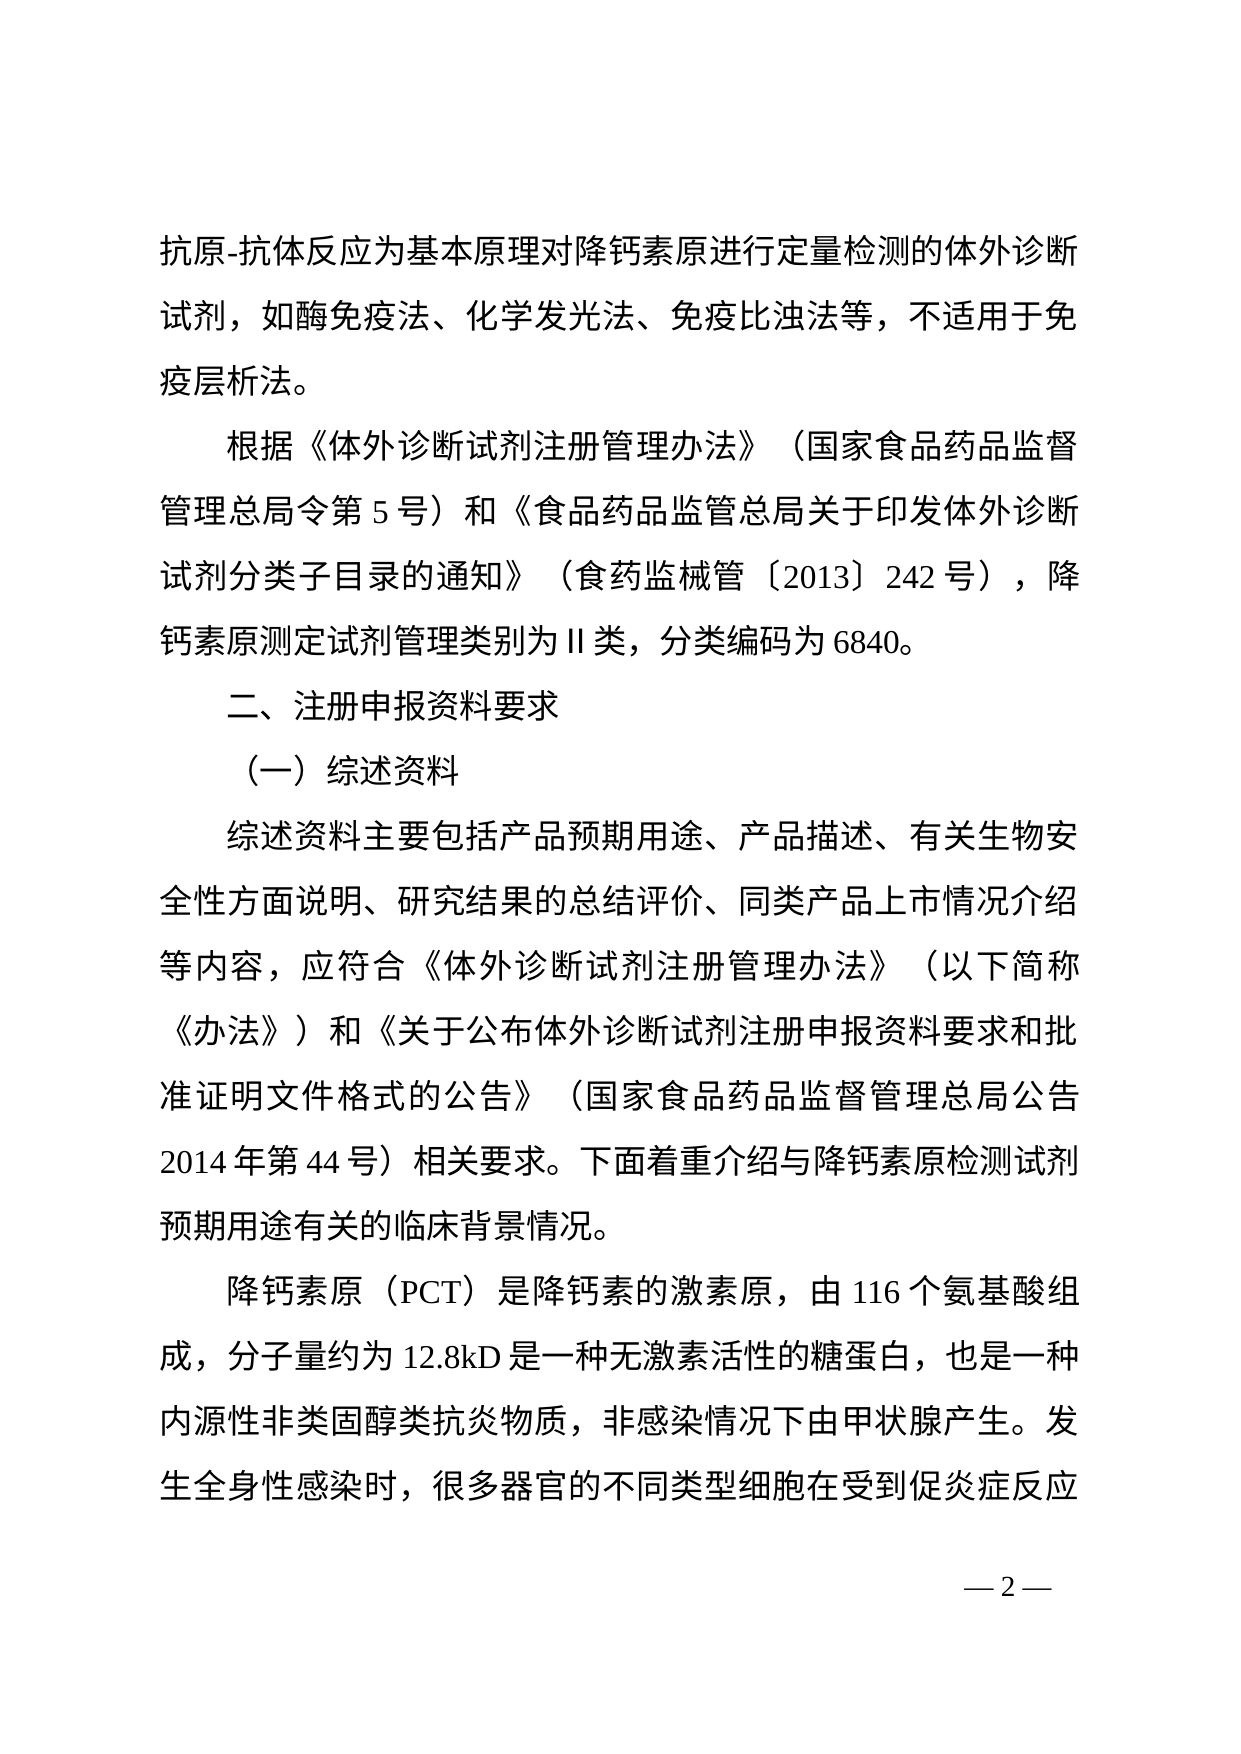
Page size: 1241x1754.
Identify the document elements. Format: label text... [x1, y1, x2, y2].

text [159, 217, 1081, 412]
text 二、注册申报资料要求 [159, 672, 1081, 737]
title （一）综述资料 [159, 737, 1081, 802]
text 根据《体外诊断试剂注册管理办法》（国家食品药品监督管理总局令第5号）和《食品药品监管总局关于印发体外诊断试剂分类子目录的通知》（食药监械管〔2013〕242号），降钙素原测定试剂管理类别为Ⅱ类，分类编码为6840。 [159, 412, 1081, 672]
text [159, 1257, 1081, 1517]
text 综述资料主要包括产品预期用途、产品描述、有关生物安全性方面说明、研究结果的总结评价、同类产品上市情况介绍等内容，应符合《体外诊断试剂注册管理办法》（以下简称《办法》）和《关于公布体外诊断试剂注册申报资料要求和批准证明文件格式的公告》（国家食品药品监督管理总局公告2014年第44号）相关要求。下面着重介绍与降钙素原检测试剂预期用途有关的临床背景情况。 [159, 802, 1081, 1257]
